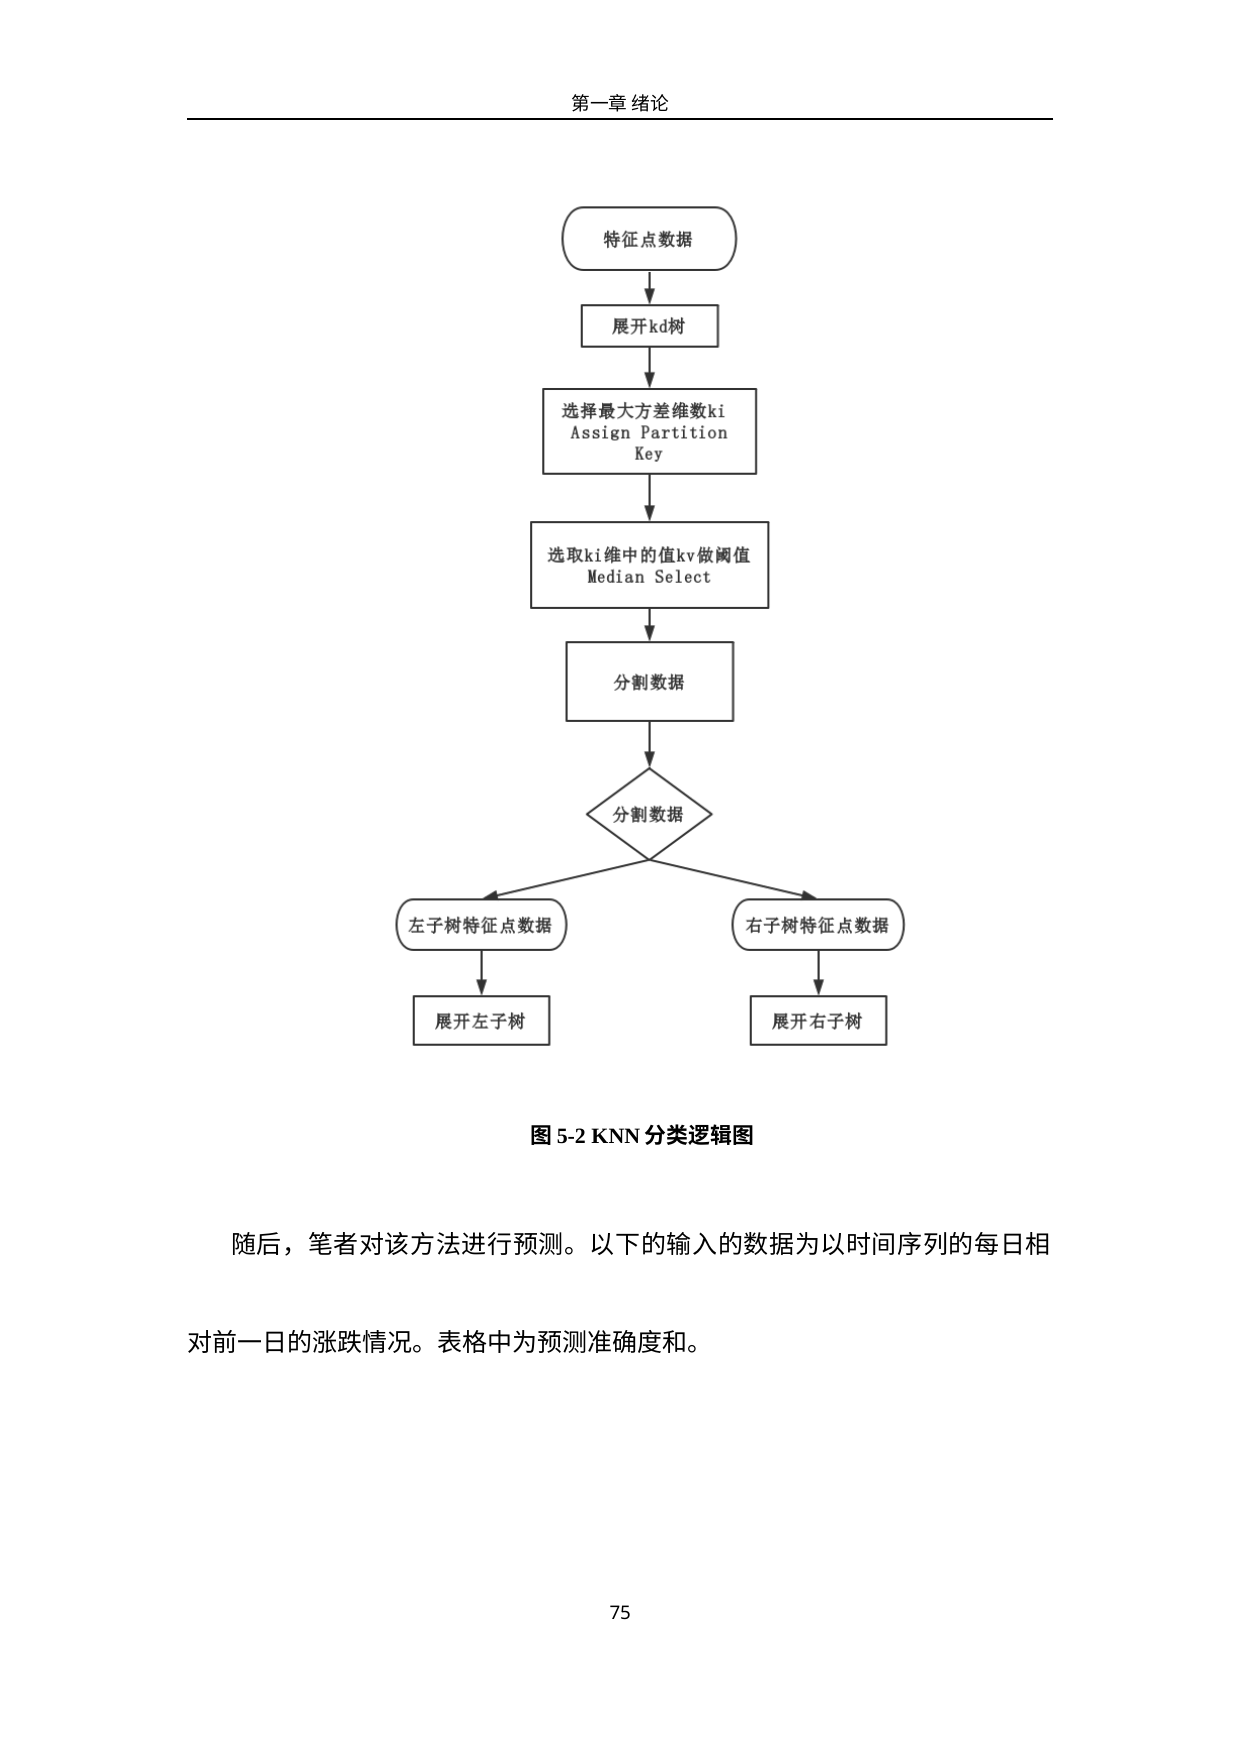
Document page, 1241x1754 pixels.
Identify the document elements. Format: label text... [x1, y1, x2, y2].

picture [348, 159, 936, 1077]
text 图5-2 KNN分类逻辑图 [187, 1117, 1053, 1150]
text 随后，笔者对该方法进行预测。以下的输入的数据为以时间序列的每日相对前一日的涨跌情况。表格中为预测准确度和。 [187, 1211, 1053, 1373]
